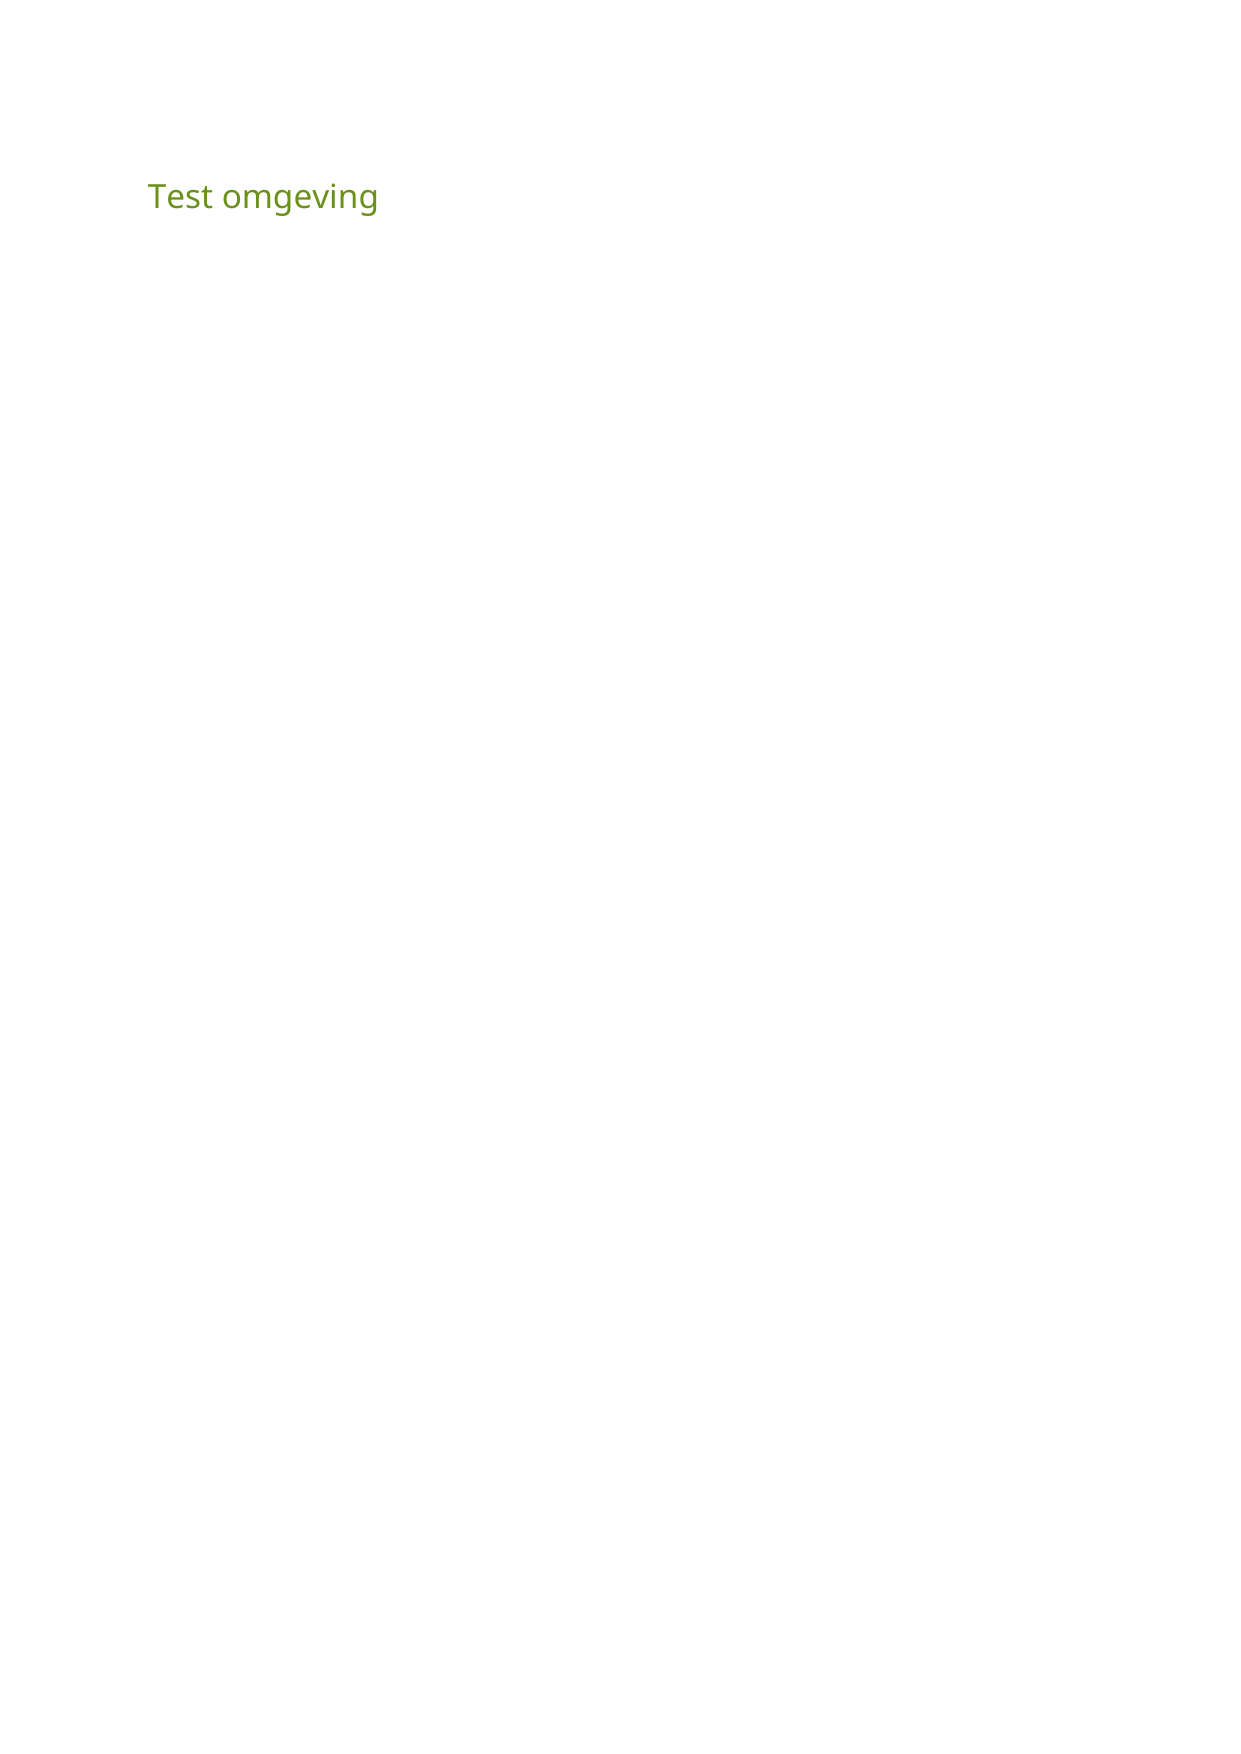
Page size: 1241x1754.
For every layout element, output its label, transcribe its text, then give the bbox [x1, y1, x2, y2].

subtitle Test omgeving [148, 173, 1093, 218]
